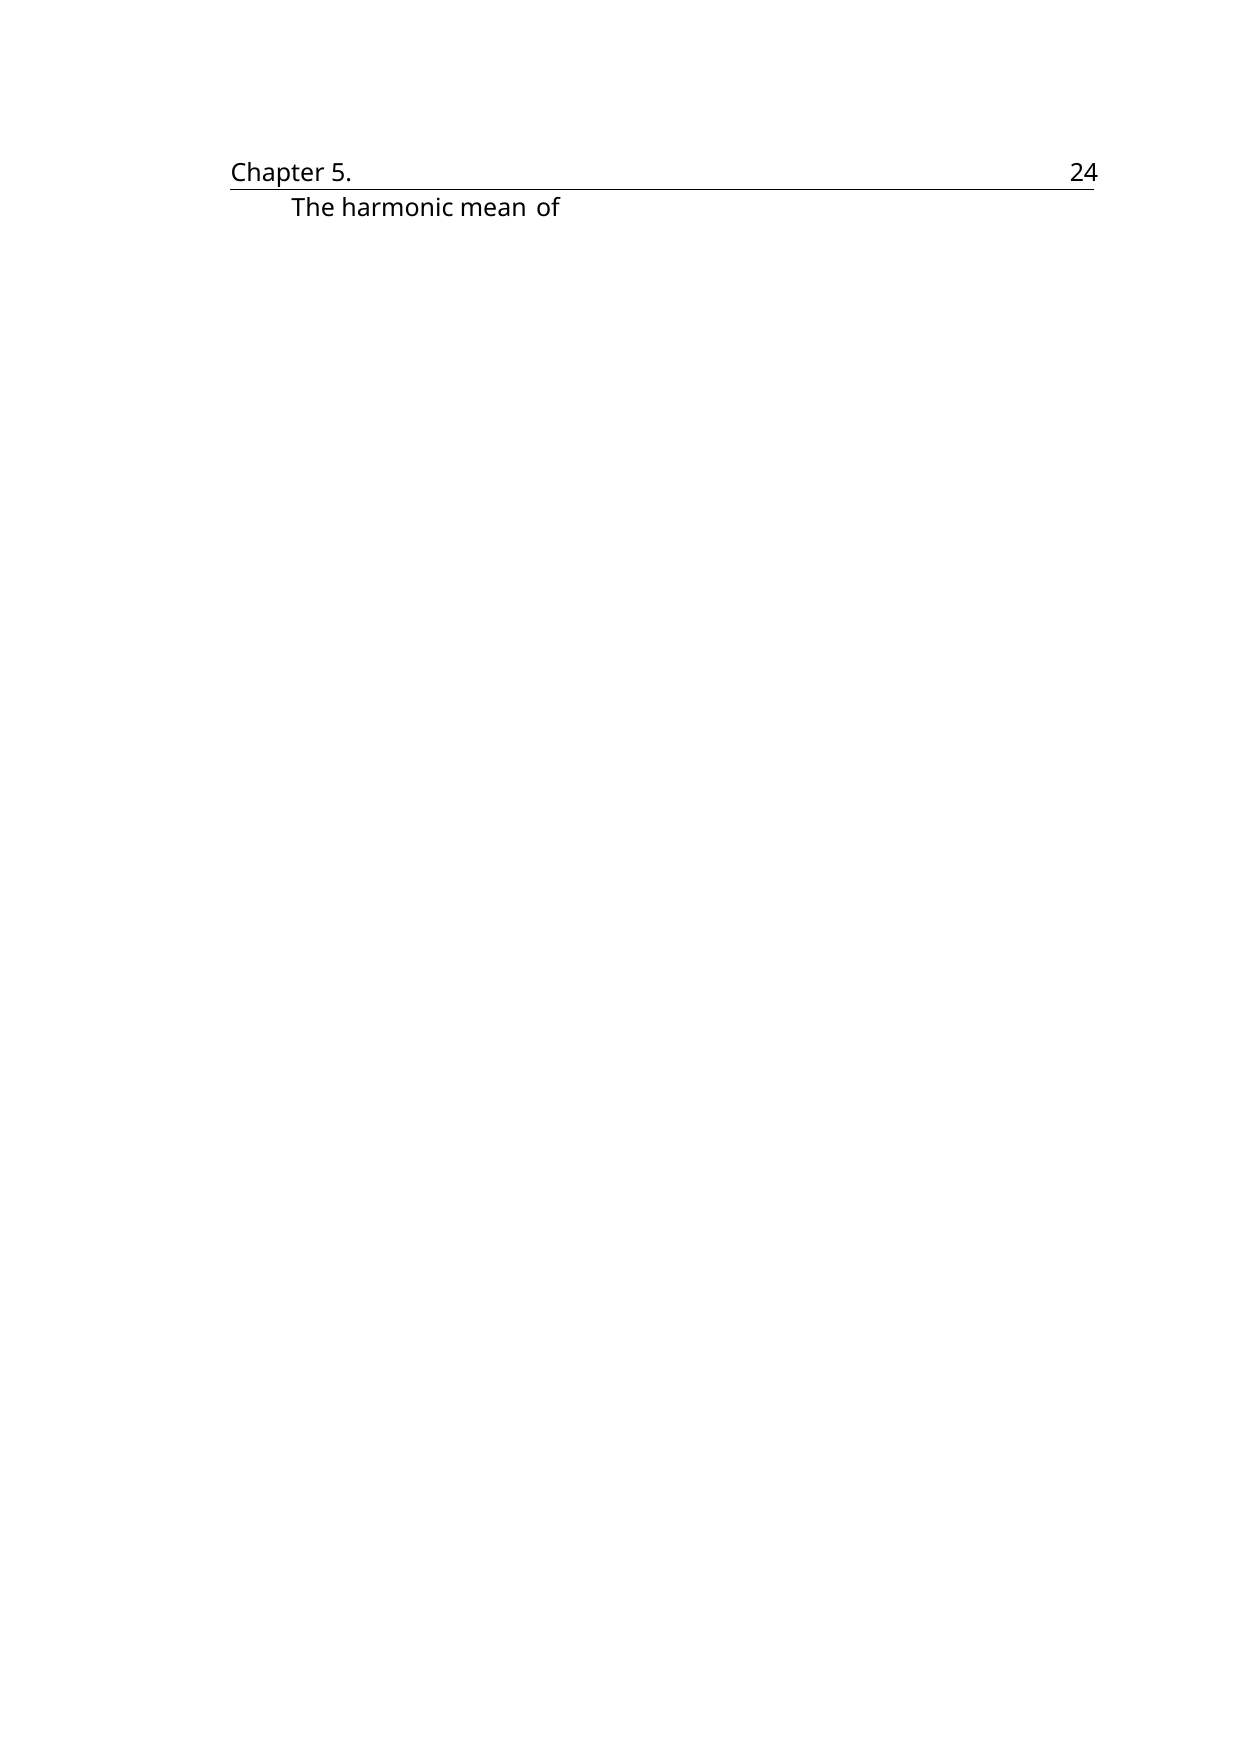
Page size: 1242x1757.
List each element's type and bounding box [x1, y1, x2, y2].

list [267, 189, 1094, 224]
